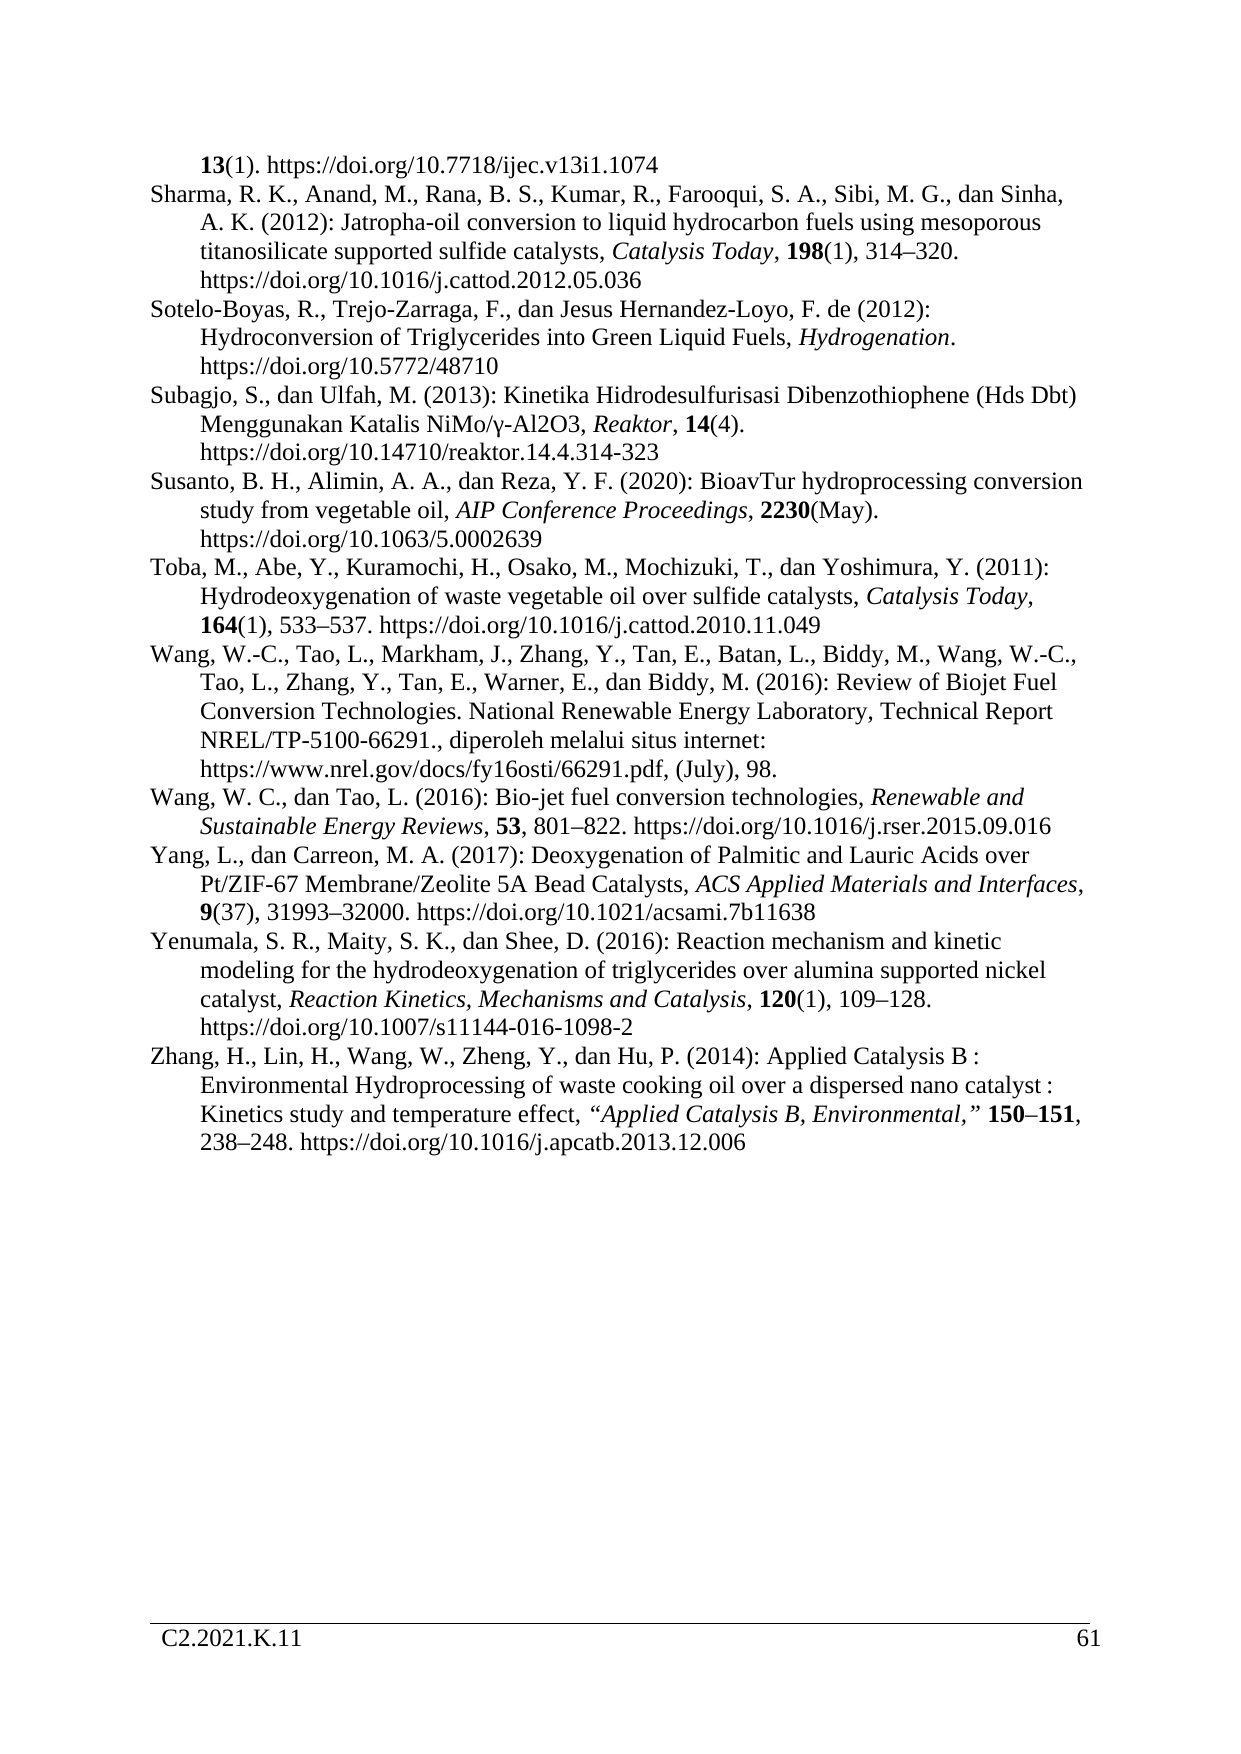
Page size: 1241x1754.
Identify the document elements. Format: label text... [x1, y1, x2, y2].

text Wang, W. C., dan Tao, L. (2016): Bio-jet fuel conversion technologies, Renewable and Sustainable Energy Reviews, 53, 801–822. https://doi.org/10.1016/j.rser.2015.09.016 [150, 782, 1090, 840]
text Yenumala, S. R., Maity, S. K., dan Shee, D. (2016): Reaction mechanism and kinetic modeling for the hydrodeoxygenation of triglycerides over alumina supported nickel catalyst, Reaction Kinetics, Mechanisms and Catalysis, 120(1), 109–128. https://doi.org/10.1007/s11144-016-1098-2 [150, 926, 1090, 1041]
text Sharma, R. K., Anand, M., Rana, B. S., Kumar, R., Farooqui, S. A., Sibi, M. G., dan Sinha, A. K. (2012): Jatropha-oil conversion to liquid hydrocarbon fuels using mesoporous titanosilicate supported sulfide catalysts, Catalysis Today, 198(1), 314–320. https://doi.org/10.1016/j.cattod.2012.05.036 [150, 179, 1090, 294]
text Zhang, H., Lin, H., Wang, W., Zheng, Y., dan Hu, P. (2014): Applied Catalysis B : Environmental Hydroprocessing of waste cooking oil over a dispersed nano catalyst : Kinetics study and temperature effect, “Applied Catalysis B, Environmental,” 150–151, 238–248. https://doi.org/10.1016/j.apcatb.2013.12.006 [150, 1041, 1090, 1156]
text Wang, W.-C., Tao, L., Markham, J., Zhang, Y., Tan, E., Batan, L., Biddy, M., Wang, W.-C., Tao, L., Zhang, Y., Tan, E., Warner, E., dan Biddy, M. (2016): Review of Biojet Fuel Conversion Technologies. National Renewable Energy Laboratory, Technical Report NREL/TP-5100-66291., diperoleh melalui situs internet: https://www.nrel.gov/docs/fy16osti/66291.pdf, (July), 98. [150, 639, 1090, 782]
text Susanto, B. H., Alimin, A. A., dan Reza, Y. F. (2020): BioavTur hydroprocessing conversion study from vegetable oil, AIP Conference Proceedings, 2230(May). https://doi.org/10.1063/5.0002639 [150, 466, 1090, 552]
text Toba, M., Abe, Y., Kuramochi, H., Osako, M., Mochizuki, T., dan Yoshimura, Y. (2011): Hydrodeoxygenation of waste vegetable oil over sulfide catalysts, Catalysis Today, 164(1), 533–537. https://doi.org/10.1016/j.cattod.2010.11.049 [150, 552, 1090, 639]
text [150, 150, 1090, 179]
text Yang, L., dan Carreon, M. A. (2017): Deoxygenation of Palmitic and Lauric Acids over Pt/ZIF-67 Membrane/Zeolite 5A Bead Catalysts, ACS Applied Materials and Interfaces, 9(37), 31993–32000. https://doi.org/10.1021/acsami.7b11638 [150, 840, 1090, 926]
text Sotelo-Boyas, R., Trejo-Zarraga, F., dan Jesus Hernandez-Loyo, F. de (2012): Hydroconversion of Triglycerides into Green Liquid Fuels, Hydrogenation. https://doi.org/10.5772/48710 [150, 294, 1090, 380]
text Subagjo, S., dan Ulfah, M. (2013): Kinetika Hidrodesulfurisasi Dibenzothiophene (Hds Dbt) Menggunakan Katalis NiMo/γ-Al2O3, Reaktor, 14(4). https://doi.org/10.14710/reaktor.14.4.314-323 [150, 380, 1090, 466]
